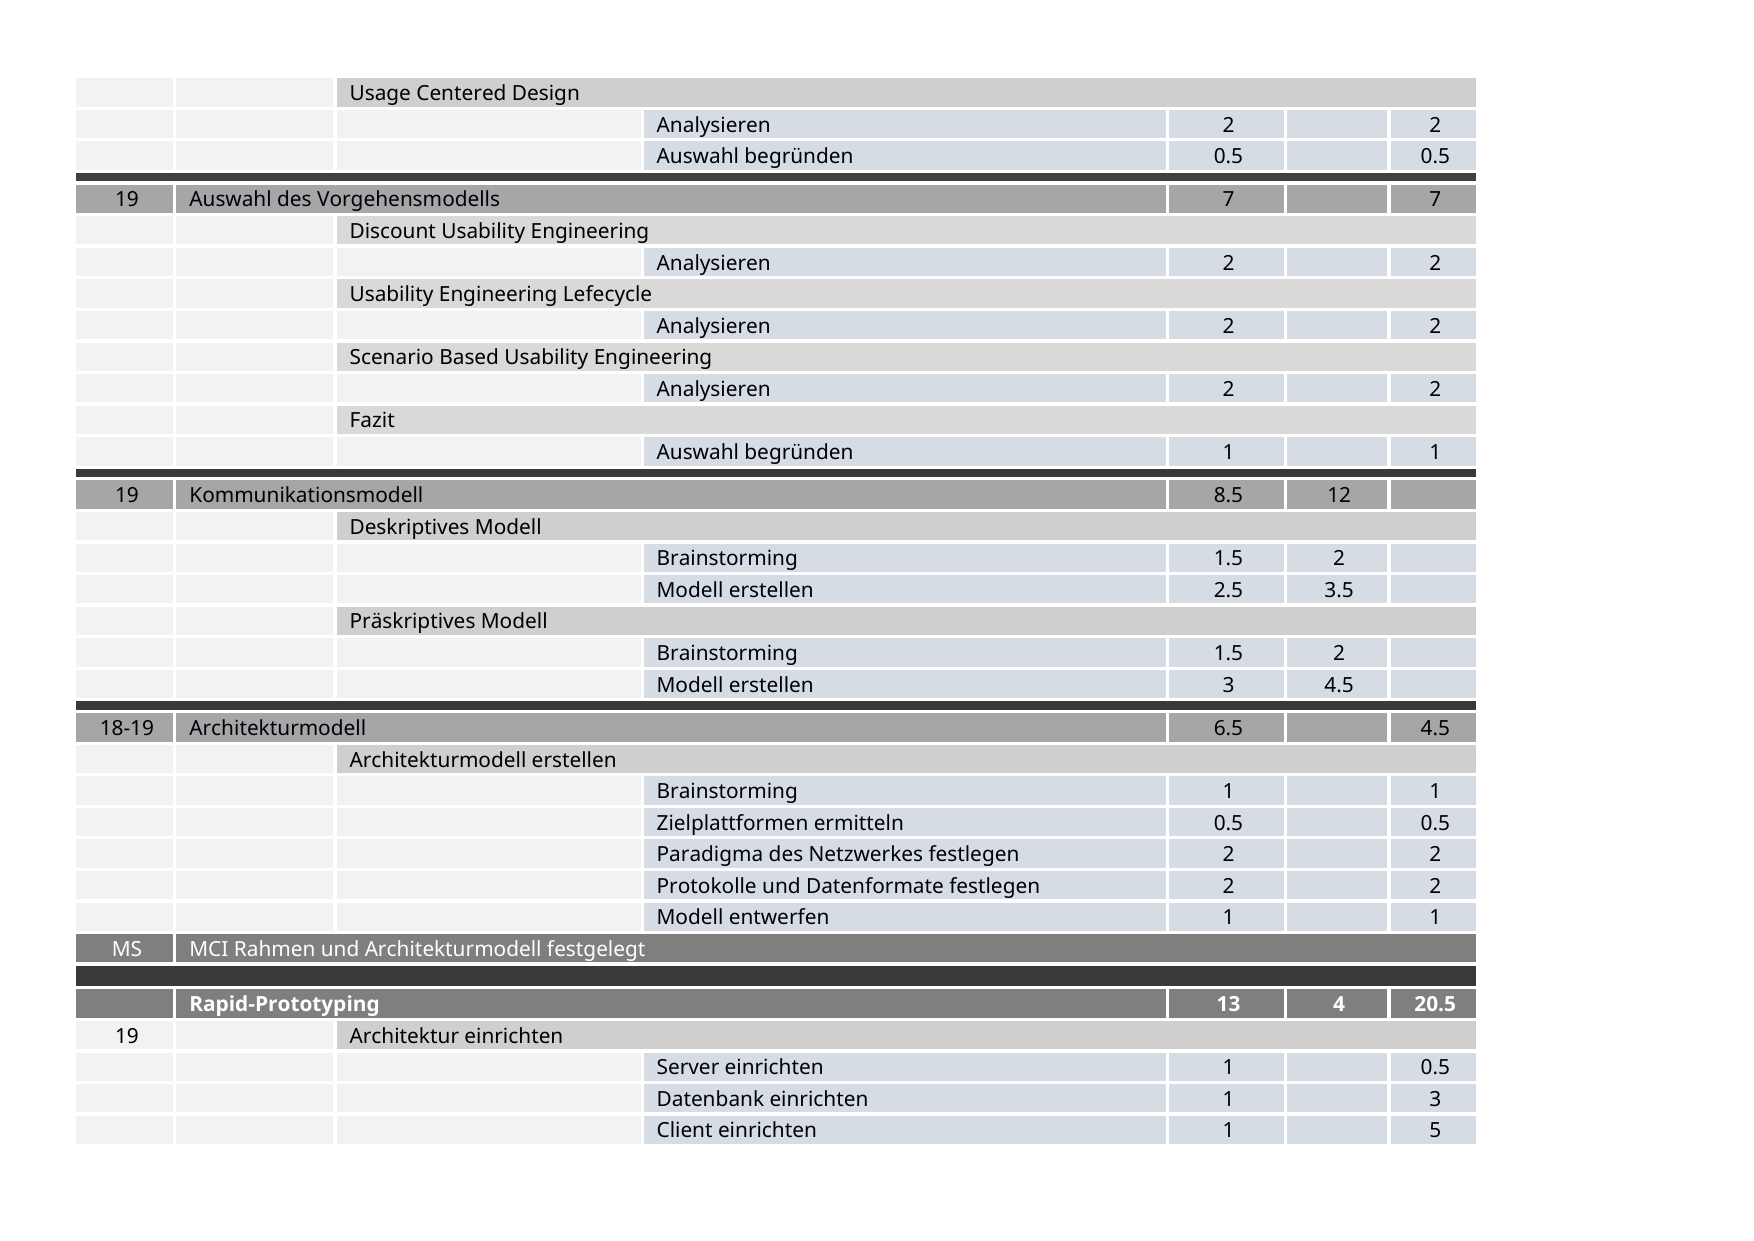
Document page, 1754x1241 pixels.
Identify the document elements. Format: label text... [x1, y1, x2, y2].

table_cell [176, 670, 333, 698]
table_cell Analysieren [644, 374, 1166, 402]
table_cell 2 [1391, 839, 1476, 868]
table_cell [337, 374, 641, 402]
table_cell [76, 216, 173, 244]
table_cell [1287, 437, 1387, 466]
table_cell Server einrichten [644, 1053, 1166, 1081]
table_cell [176, 279, 333, 308]
table_cell [76, 173, 1476, 181]
table_cell Datenbank einrichten [644, 1084, 1166, 1112]
table_cell Scenario Based Usability Engineering [337, 343, 1476, 371]
table_cell Modell entwerfen [644, 903, 1166, 931]
table_cell 12 [1287, 480, 1387, 509]
table_cell [337, 575, 641, 603]
table_cell [1287, 141, 1387, 170]
table_cell 2 [1391, 374, 1476, 402]
table_cell [1287, 776, 1387, 805]
table_cell 0.5 [1391, 808, 1476, 836]
table_cell [176, 512, 333, 540]
table_cell [176, 1116, 333, 1144]
table_cell 2 [1391, 110, 1476, 138]
table_cell 8.5 [1169, 480, 1284, 509]
table_cell 19 [76, 185, 173, 213]
table_cell [176, 903, 333, 931]
table_cell [1287, 311, 1387, 339]
table_cell 7 [1169, 185, 1284, 213]
table_cell 0.5 [1391, 1053, 1476, 1081]
table_cell [1287, 110, 1387, 138]
table_cell Auswahl des Vorgehensmodells [176, 185, 1166, 213]
table_cell [76, 343, 173, 371]
table_cell [176, 141, 333, 170]
table_cell [337, 110, 641, 138]
table_cell [176, 110, 333, 138]
table_cell [76, 966, 1476, 986]
table_cell [176, 374, 333, 402]
table_cell [76, 1116, 173, 1144]
table_cell [337, 776, 641, 805]
table_cell [1391, 575, 1476, 603]
table_cell [1287, 1116, 1387, 1144]
table_cell Usability Engineering Lefecycle [337, 279, 1476, 308]
table_cell 6.5 [1169, 713, 1284, 742]
table_cell [176, 437, 333, 466]
table_cell 4.5 [1391, 713, 1476, 742]
table_cell [1287, 1053, 1387, 1081]
table_cell [76, 141, 173, 170]
table_cell [176, 776, 333, 805]
table_cell 3 [1391, 1084, 1476, 1112]
table_cell Paradigma des Netzwerkes festlegen [644, 839, 1166, 868]
table_cell [176, 248, 333, 276]
table_cell 3.5 [1287, 575, 1387, 603]
table_cell 4.5 [1287, 670, 1387, 698]
table_cell Rapid-Prototyping [176, 989, 1166, 1018]
table_cell [76, 903, 173, 931]
table_cell 2 [1287, 544, 1387, 572]
table_cell [337, 638, 641, 667]
table_cell 2 [1169, 311, 1284, 339]
table_cell [176, 343, 333, 371]
table_cell Discount Usability Engineering [337, 216, 1476, 244]
table_cell [1287, 713, 1387, 742]
table_cell [1287, 1084, 1387, 1112]
table_cell Analysieren [644, 110, 1166, 138]
table_cell 2 [1169, 110, 1284, 138]
table_cell 20.5 [1391, 989, 1476, 1018]
table_cell [337, 141, 641, 170]
table_cell 1 [1169, 437, 1284, 466]
table_cell [1391, 670, 1476, 698]
table_cell 1 [1391, 776, 1476, 805]
table_cell [176, 1053, 333, 1081]
table_cell 2 [1391, 311, 1476, 339]
table_cell [176, 575, 333, 603]
table_cell [337, 808, 641, 836]
table_cell [76, 1053, 173, 1081]
table_cell Protokolle und Datenformate festlegen [644, 871, 1166, 899]
table_cell Deskriptives Modell [337, 512, 1476, 540]
table_cell [1287, 903, 1387, 931]
table_cell 1.5 [1169, 544, 1284, 572]
table_cell 13 [1169, 989, 1284, 1018]
table_cell [1287, 185, 1387, 213]
table_cell Modell erstellen [644, 575, 1166, 603]
table_cell 19 [76, 480, 173, 509]
table_cell [176, 216, 333, 244]
table_cell 19 [76, 1021, 173, 1049]
table_cell [76, 701, 1476, 710]
table_cell 2 [1391, 248, 1476, 276]
table_cell 1 [1169, 776, 1284, 805]
table_cell [1391, 480, 1476, 509]
table_cell [1287, 871, 1387, 899]
table_cell 2 [1391, 871, 1476, 899]
table_cell [176, 871, 333, 899]
table_cell [76, 745, 173, 773]
table_cell [76, 575, 173, 603]
table_cell [176, 406, 333, 434]
table_cell [1287, 839, 1387, 868]
table_cell Fazit [337, 406, 1476, 434]
table_cell [176, 1021, 333, 1049]
table_cell [337, 670, 641, 698]
table_cell Brainstorming [644, 638, 1166, 667]
table_cell [176, 808, 333, 836]
table_cell Architekturmodell [176, 713, 1166, 742]
table_cell 2 [1169, 374, 1284, 402]
table_cell 1 [1169, 1084, 1284, 1112]
table_cell [76, 78, 173, 107]
table_cell 3 [1169, 670, 1284, 698]
table_cell Brainstorming [644, 544, 1166, 572]
table_cell [176, 839, 333, 868]
table_cell [337, 839, 641, 868]
table_cell Client einrichten [644, 1116, 1166, 1144]
table_cell 1 [1391, 437, 1476, 466]
table_cell [76, 989, 173, 1018]
table_cell 2 [1169, 839, 1284, 868]
table_cell 1.5 [1169, 638, 1284, 667]
table_cell 1 [1169, 903, 1284, 931]
table_cell [76, 437, 173, 466]
table_cell 0.5 [1391, 141, 1476, 170]
table_cell [1287, 374, 1387, 402]
table_cell [176, 638, 333, 667]
table_cell [76, 871, 173, 899]
table_cell [76, 670, 173, 698]
table_cell 0.5 [1169, 141, 1284, 170]
table_cell 0.5 [1169, 808, 1284, 836]
table_cell [76, 638, 173, 667]
table_cell [176, 78, 333, 107]
table_cell Architekturmodell erstellen [337, 745, 1476, 773]
table_cell Usage Centered Design [337, 78, 1476, 107]
table_cell [76, 110, 173, 138]
table_cell Analysieren [644, 248, 1166, 276]
table_cell 7 [1391, 185, 1476, 213]
table_cell [337, 544, 641, 572]
table_cell Auswahl begründen [644, 141, 1166, 170]
table_cell [337, 1084, 641, 1112]
table_cell [176, 311, 333, 339]
table_cell [337, 437, 641, 466]
table_cell Kommunikationsmodell [176, 480, 1166, 509]
table_cell [1287, 248, 1387, 276]
table_cell Präskriptives Modell [337, 607, 1476, 635]
table_cell MS [76, 934, 173, 962]
table_cell 1 [1169, 1116, 1284, 1144]
table_cell [76, 607, 173, 635]
table_cell 4 [1287, 989, 1387, 1018]
table_cell Brainstorming [644, 776, 1166, 805]
table_cell 2 [1287, 638, 1387, 667]
table_cell [337, 248, 641, 276]
table_cell [76, 776, 173, 805]
table_cell [176, 745, 333, 773]
table_cell [176, 544, 333, 572]
table_cell [76, 839, 173, 868]
table_cell [337, 1053, 641, 1081]
table_cell 1 [1169, 1053, 1284, 1081]
table_cell [176, 607, 333, 635]
table_cell [337, 903, 641, 931]
table_cell 18-19 [76, 713, 173, 742]
table_cell Architektur einrichten [337, 1021, 1476, 1049]
table_cell [76, 544, 173, 572]
table_cell Auswahl begründen [644, 437, 1166, 466]
table_cell [76, 512, 173, 540]
table_cell [1391, 544, 1476, 572]
table_cell 1 [1391, 903, 1476, 931]
table_cell [1287, 808, 1387, 836]
table_cell Zielplattformen ermitteln [644, 808, 1166, 836]
table_cell 2 [1169, 248, 1284, 276]
table_cell [76, 279, 173, 308]
table_cell [337, 311, 641, 339]
table_cell Modell erstellen [644, 670, 1166, 698]
table_cell [76, 248, 173, 276]
table_cell 5 [1391, 1116, 1476, 1144]
table_cell [76, 469, 1476, 477]
table_cell Analysieren [644, 311, 1166, 339]
table_cell [76, 406, 173, 434]
table_cell [1391, 638, 1476, 667]
table_cell MCI Rahmen und Architekturmodell festgelegt [176, 934, 1476, 962]
table_cell [337, 871, 641, 899]
table_cell [76, 808, 173, 836]
table_cell [76, 311, 173, 339]
table_cell [76, 374, 173, 402]
table_cell 2.5 [1169, 575, 1284, 603]
table_cell [337, 1116, 641, 1144]
table_cell [76, 1084, 173, 1112]
table_cell [176, 1084, 333, 1112]
table_cell 2 [1169, 871, 1284, 899]
